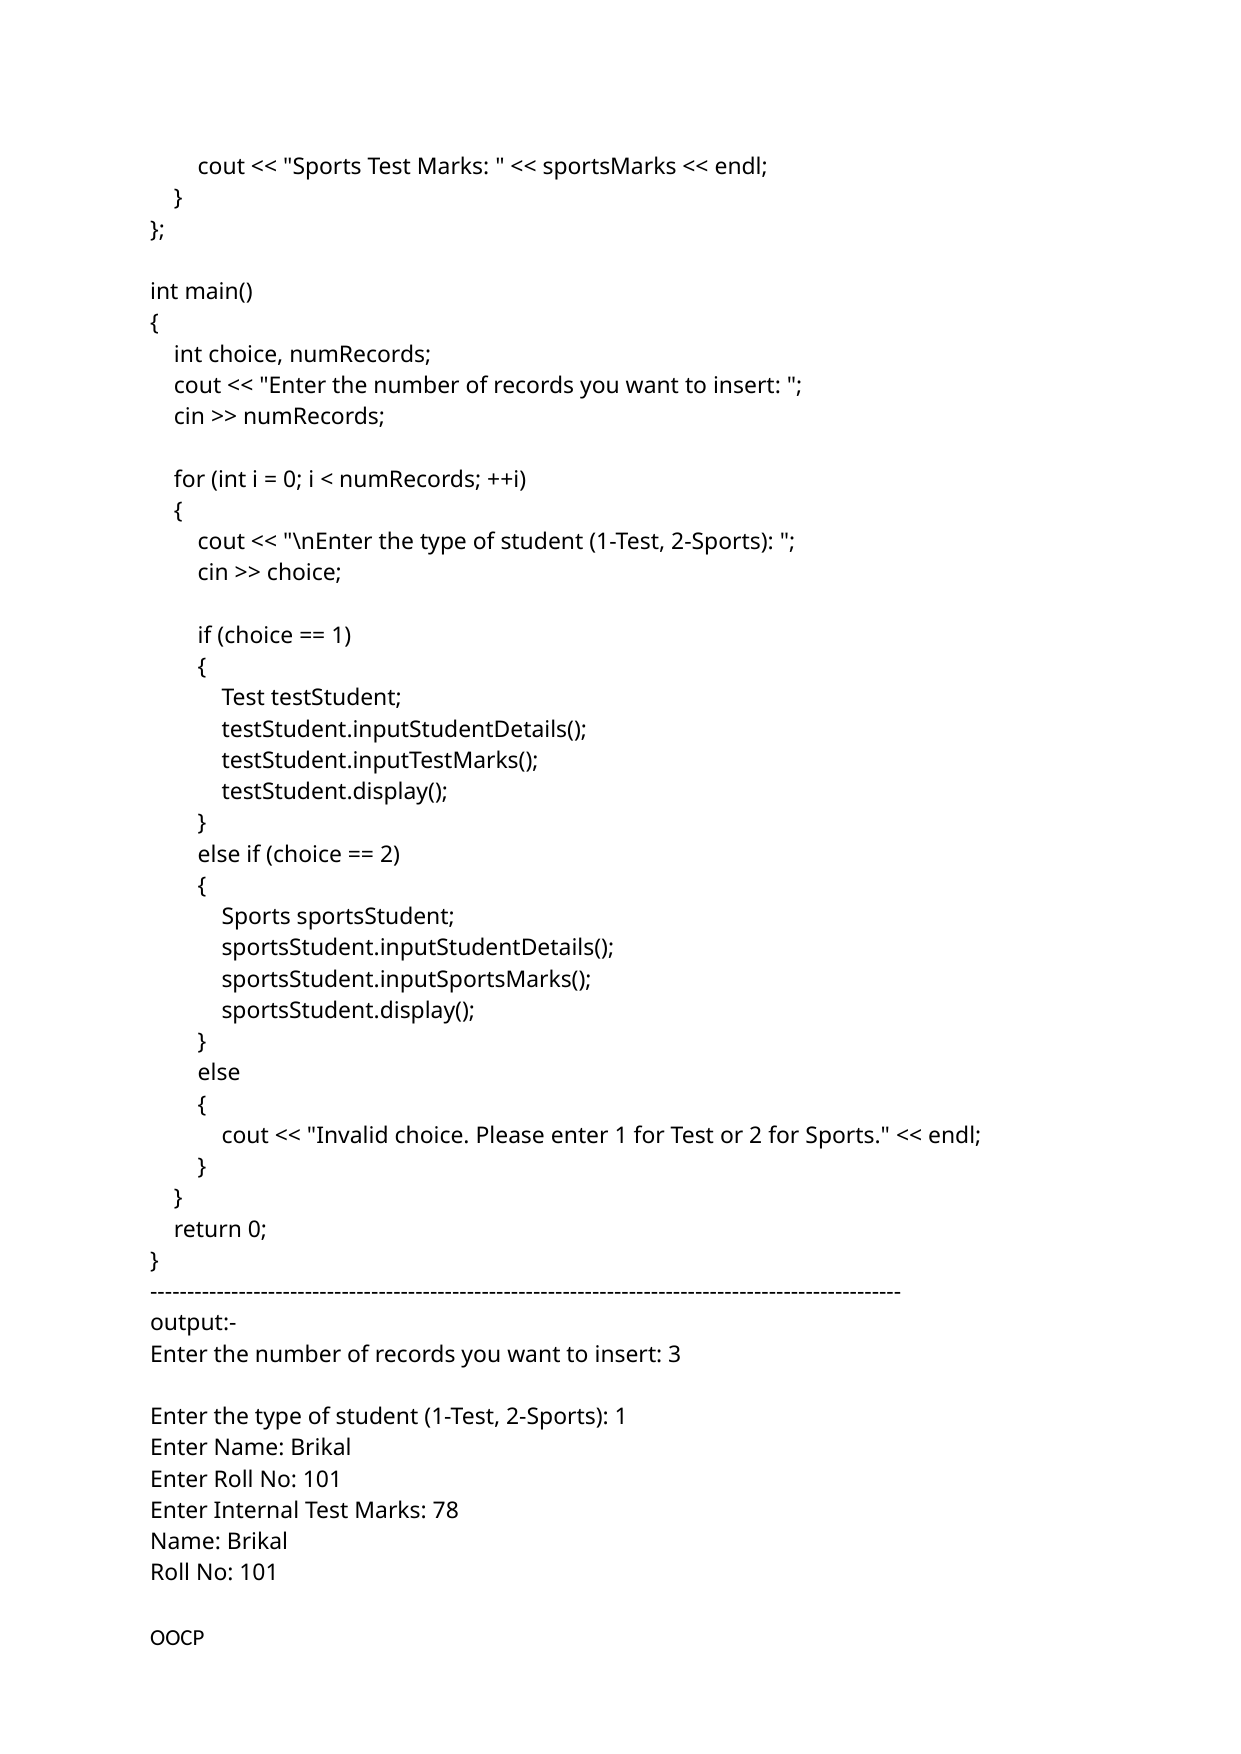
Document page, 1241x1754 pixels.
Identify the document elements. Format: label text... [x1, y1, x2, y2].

text testStudent.inputTestMarks(); [150, 744, 1090, 775]
text { [150, 494, 1090, 525]
text cout << "Invalid choice. Please enter 1 for Test or 2 for Sports." << endl; [150, 1119, 1090, 1150]
text Enter Name: Brikal [150, 1431, 1090, 1462]
text } [150, 1025, 1090, 1056]
text sportsStudent.display(); [150, 994, 1090, 1025]
text Name: Brikal [150, 1525, 1090, 1556]
text Enter the number of records you want to insert: 3 [150, 1337, 1090, 1369]
text { [150, 306, 1090, 337]
text } [150, 181, 1090, 212]
text Test testStudent; [150, 681, 1090, 712]
text } [150, 1150, 1090, 1181]
text } [150, 806, 1090, 837]
text int main() [150, 275, 1090, 306]
text output:- [150, 1306, 1090, 1337]
text if (choice == 1) [150, 619, 1090, 650]
text { [150, 869, 1090, 900]
text { [150, 1087, 1090, 1119]
text ------------------------------------------------------------------------------------------------------ [150, 1275, 1090, 1306]
text cout << "Sports Test Marks: " << sportsMarks << endl; [150, 150, 1090, 181]
text Roll No: 101 [150, 1556, 1090, 1587]
text int choice, numRecords; [150, 337, 1090, 369]
text Enter Internal Test Marks: 78 [150, 1494, 1090, 1525]
text sportsStudent.inputStudentDetails(); [150, 931, 1090, 962]
text testStudent.inputStudentDetails(); [150, 712, 1090, 744]
text sportsStudent.inputSportsMarks(); [150, 962, 1090, 994]
text for (int i = 0; i < numRecords; ++i) [150, 462, 1090, 494]
text } [150, 1181, 1090, 1212]
text else if (choice == 2) [150, 837, 1090, 869]
text Enter the type of student (1-Test, 2-Sports): 1 [150, 1400, 1090, 1431]
text } [150, 1244, 1090, 1275]
text Sports sportsStudent; [150, 900, 1090, 931]
text Enter Roll No: 101 [150, 1462, 1090, 1494]
text { [150, 650, 1090, 681]
text cout << "\nEnter the type of student (1-Test, 2-Sports): "; [150, 525, 1090, 556]
text cin >> numRecords; [150, 400, 1090, 431]
text else [150, 1056, 1090, 1087]
text cout << "Enter the number of records you want to insert: "; [150, 369, 1090, 400]
text testStudent.display(); [150, 775, 1090, 806]
text return 0; [150, 1212, 1090, 1244]
text cin >> choice; [150, 556, 1090, 587]
text }; [150, 212, 1090, 244]
